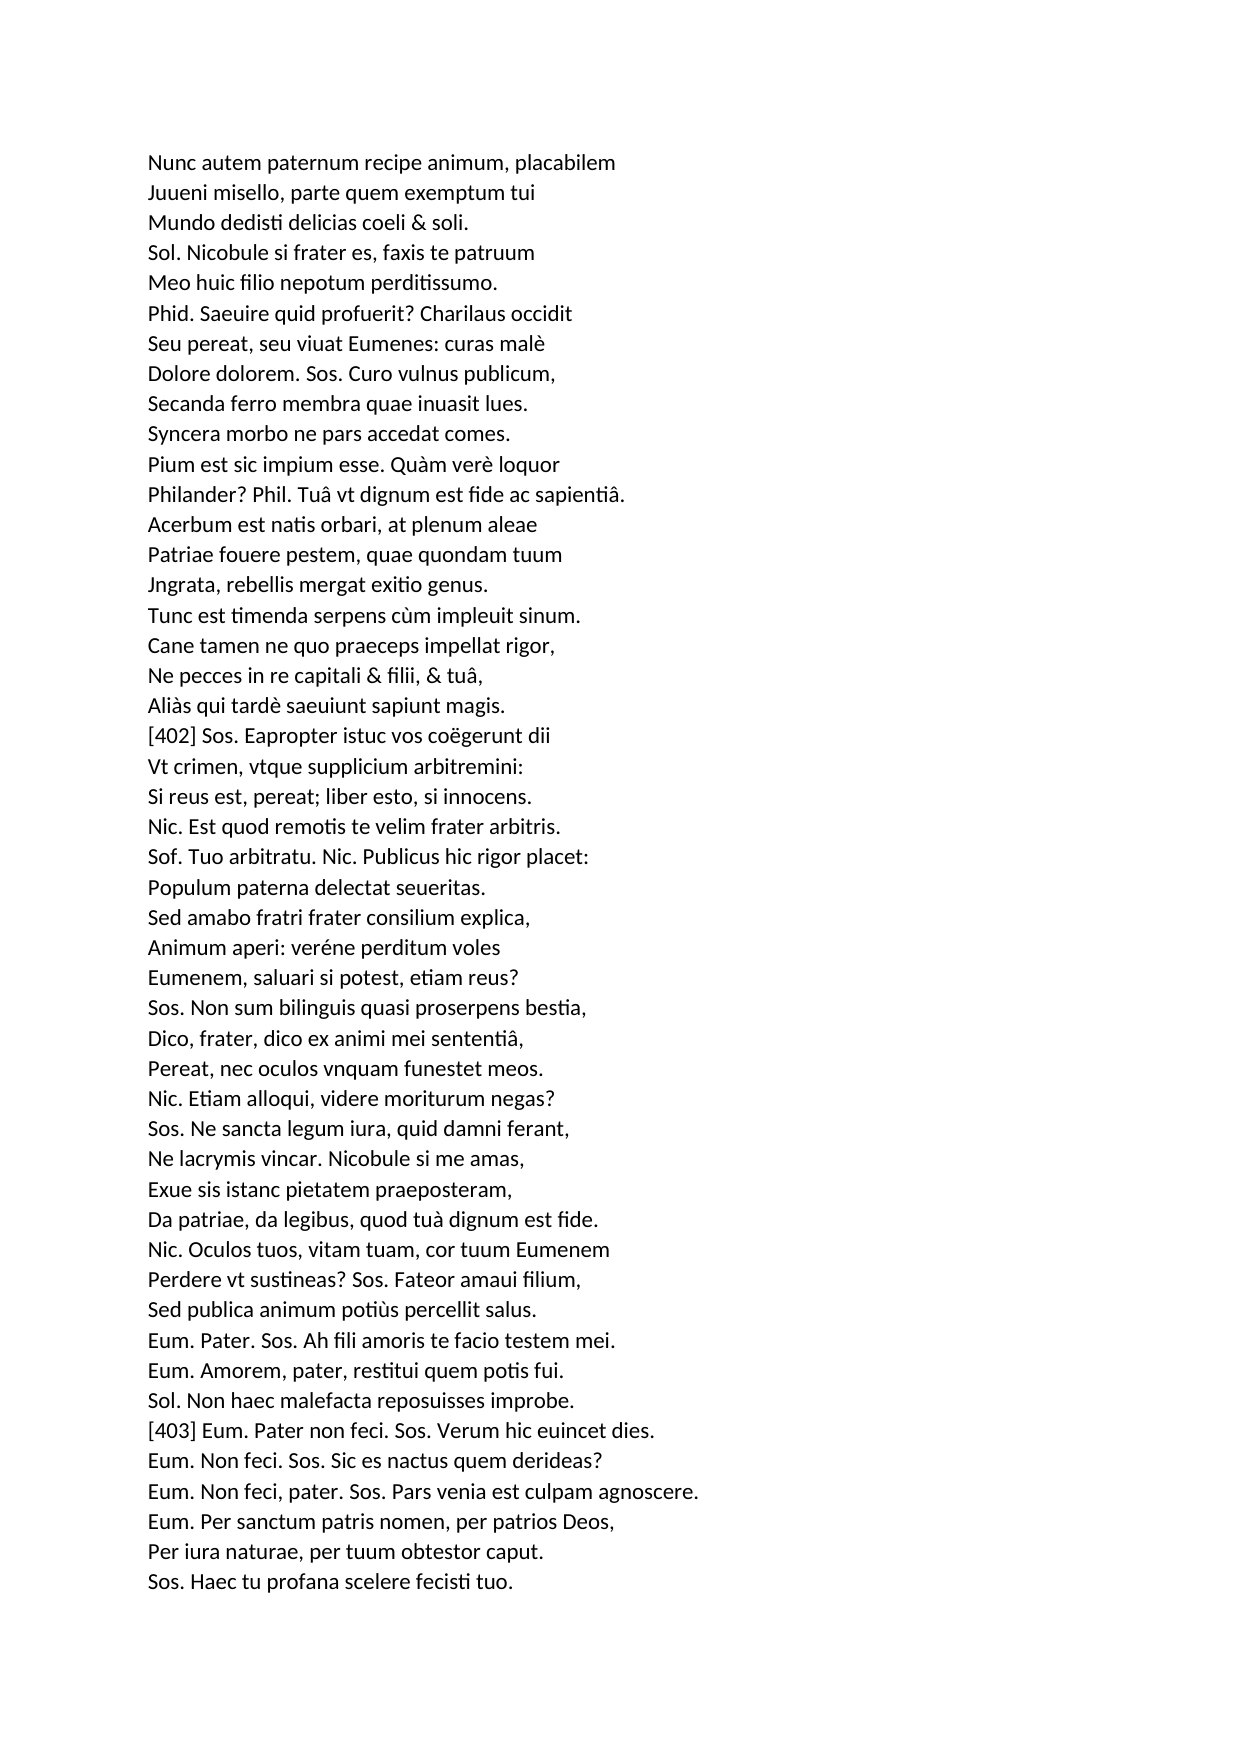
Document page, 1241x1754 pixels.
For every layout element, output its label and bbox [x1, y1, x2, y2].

text [148, 1416, 1093, 1595]
text [148, 148, 1093, 1414]
